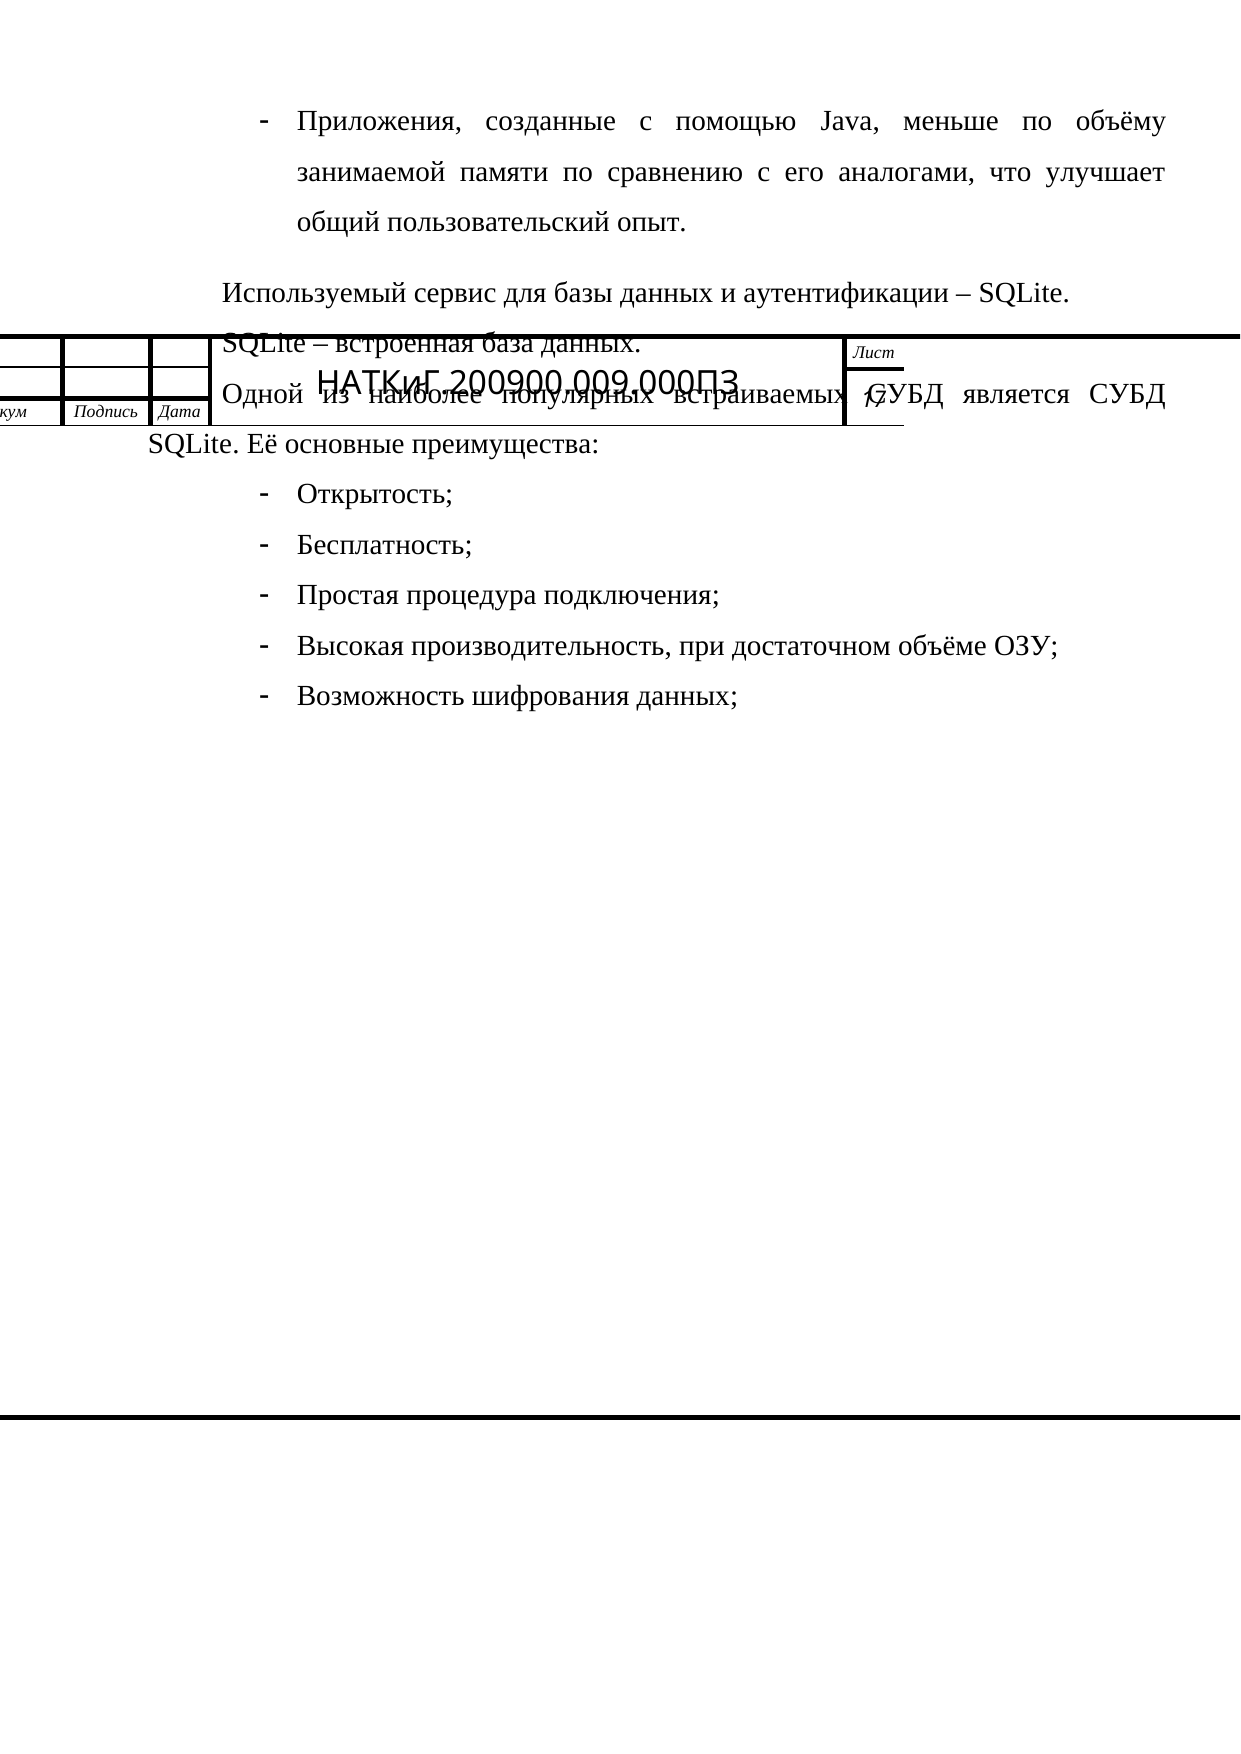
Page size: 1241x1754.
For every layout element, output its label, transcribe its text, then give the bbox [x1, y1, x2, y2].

text SQLite – встроенная база данных. [148, 326, 1167, 359]
list Бесплатность; [259, 527, 1167, 561]
list Возможность шифрования данных; [259, 678, 1167, 712]
list Приложения, созданные с помощью Java, меньше по объёму занимаемой памяти по сравнению с его аналогами, что улучшает общий пользовательский опыт. [259, 103, 1167, 238]
list Открытость; [259, 477, 1167, 510]
text Одной из наиболее популярных встраиваемых СУБД является СУБД SQLite. Её основные преимущества: [148, 376, 1167, 460]
text Используемый сервис для базы данных и аутентификации – SQLite. [148, 275, 1167, 309]
list Простая процедура подключения; [259, 577, 1167, 611]
list Высокая производительность, при достаточном объёме ОЗУ; [259, 628, 1167, 661]
